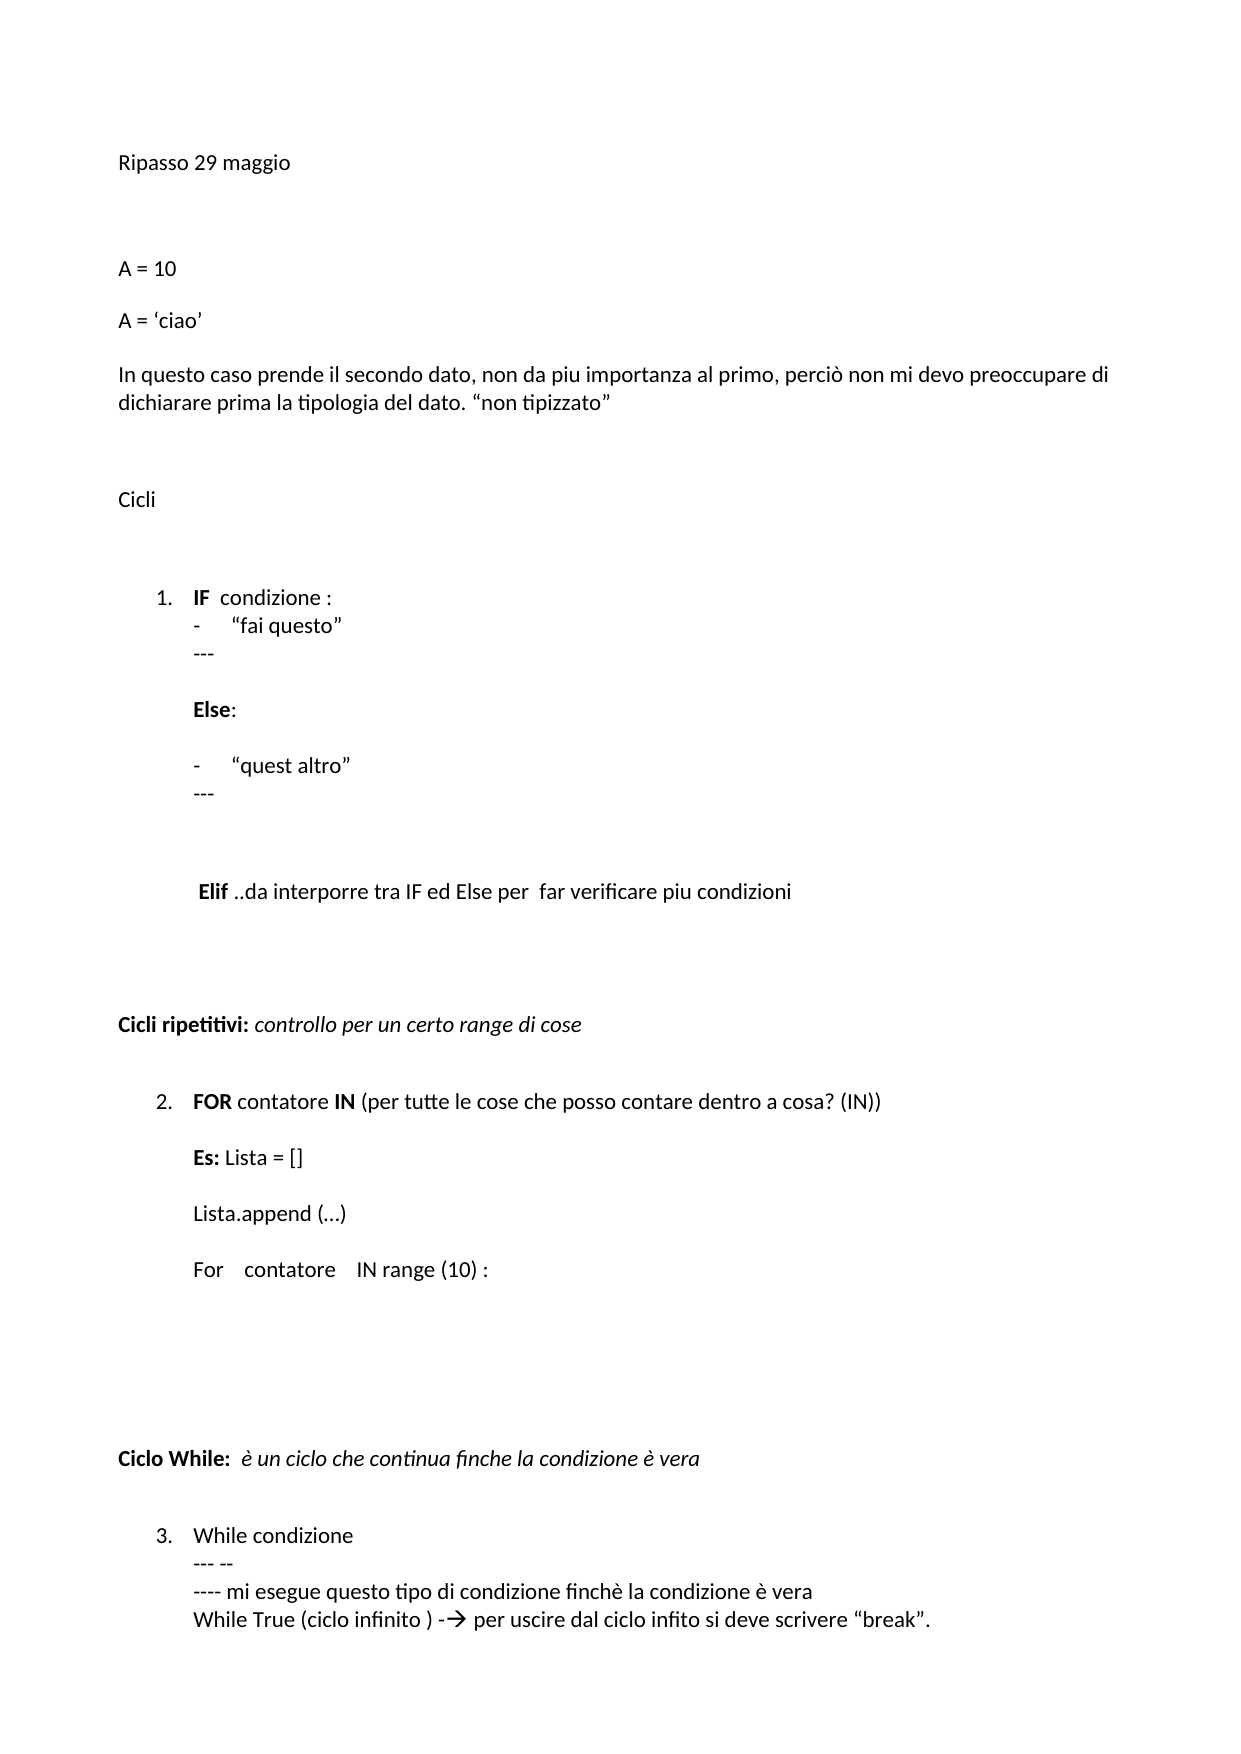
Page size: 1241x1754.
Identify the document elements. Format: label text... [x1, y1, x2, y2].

list Lista.append (…) [193, 1199, 1122, 1227]
list --- -- [193, 1549, 1122, 1577]
list ---- mi esegue questo tipo di condizione finchè la condizione è vera [193, 1577, 1122, 1605]
text A = ‘ciao’ [118, 307, 1122, 335]
list FOR contatore IN (per tutte le cose che posso contare dentro a cosa? (IN)) [156, 1087, 1122, 1115]
list IF condizione : [156, 583, 1122, 611]
list “fai questo” [193, 611, 1122, 639]
list While True (ciclo infinito ) - per uscire dal ciclo infito si deve scrivere “break”. [193, 1605, 1122, 1633]
text A = 10 [118, 254, 1122, 282]
text Ripasso 29 maggio [118, 148, 1122, 176]
text In questo caso prende il secondo dato, non da piu importanza al primo, perciò non mi devo preoccupare di dichiarare prima la tipologia del dato. “non tipizzato” [118, 360, 1122, 416]
list --- [193, 779, 1122, 807]
list “quest altro” [193, 751, 1122, 779]
list While condizione [156, 1521, 1122, 1549]
text Ciclo While: è un ciclo che continua finche la condizione è vera [118, 1444, 1122, 1472]
list Elif ..da interporre tra IF ed Else per far verificare piu condizioni [193, 877, 1122, 905]
text Cicli [118, 485, 1122, 513]
list Es: Lista = [] [193, 1143, 1122, 1171]
text Cicli ripetitivi: controllo per un certo range di cose [118, 1010, 1122, 1038]
list Else: [193, 695, 1122, 723]
list For contatore IN range (10) : [193, 1255, 1122, 1283]
list --- [193, 639, 1122, 667]
